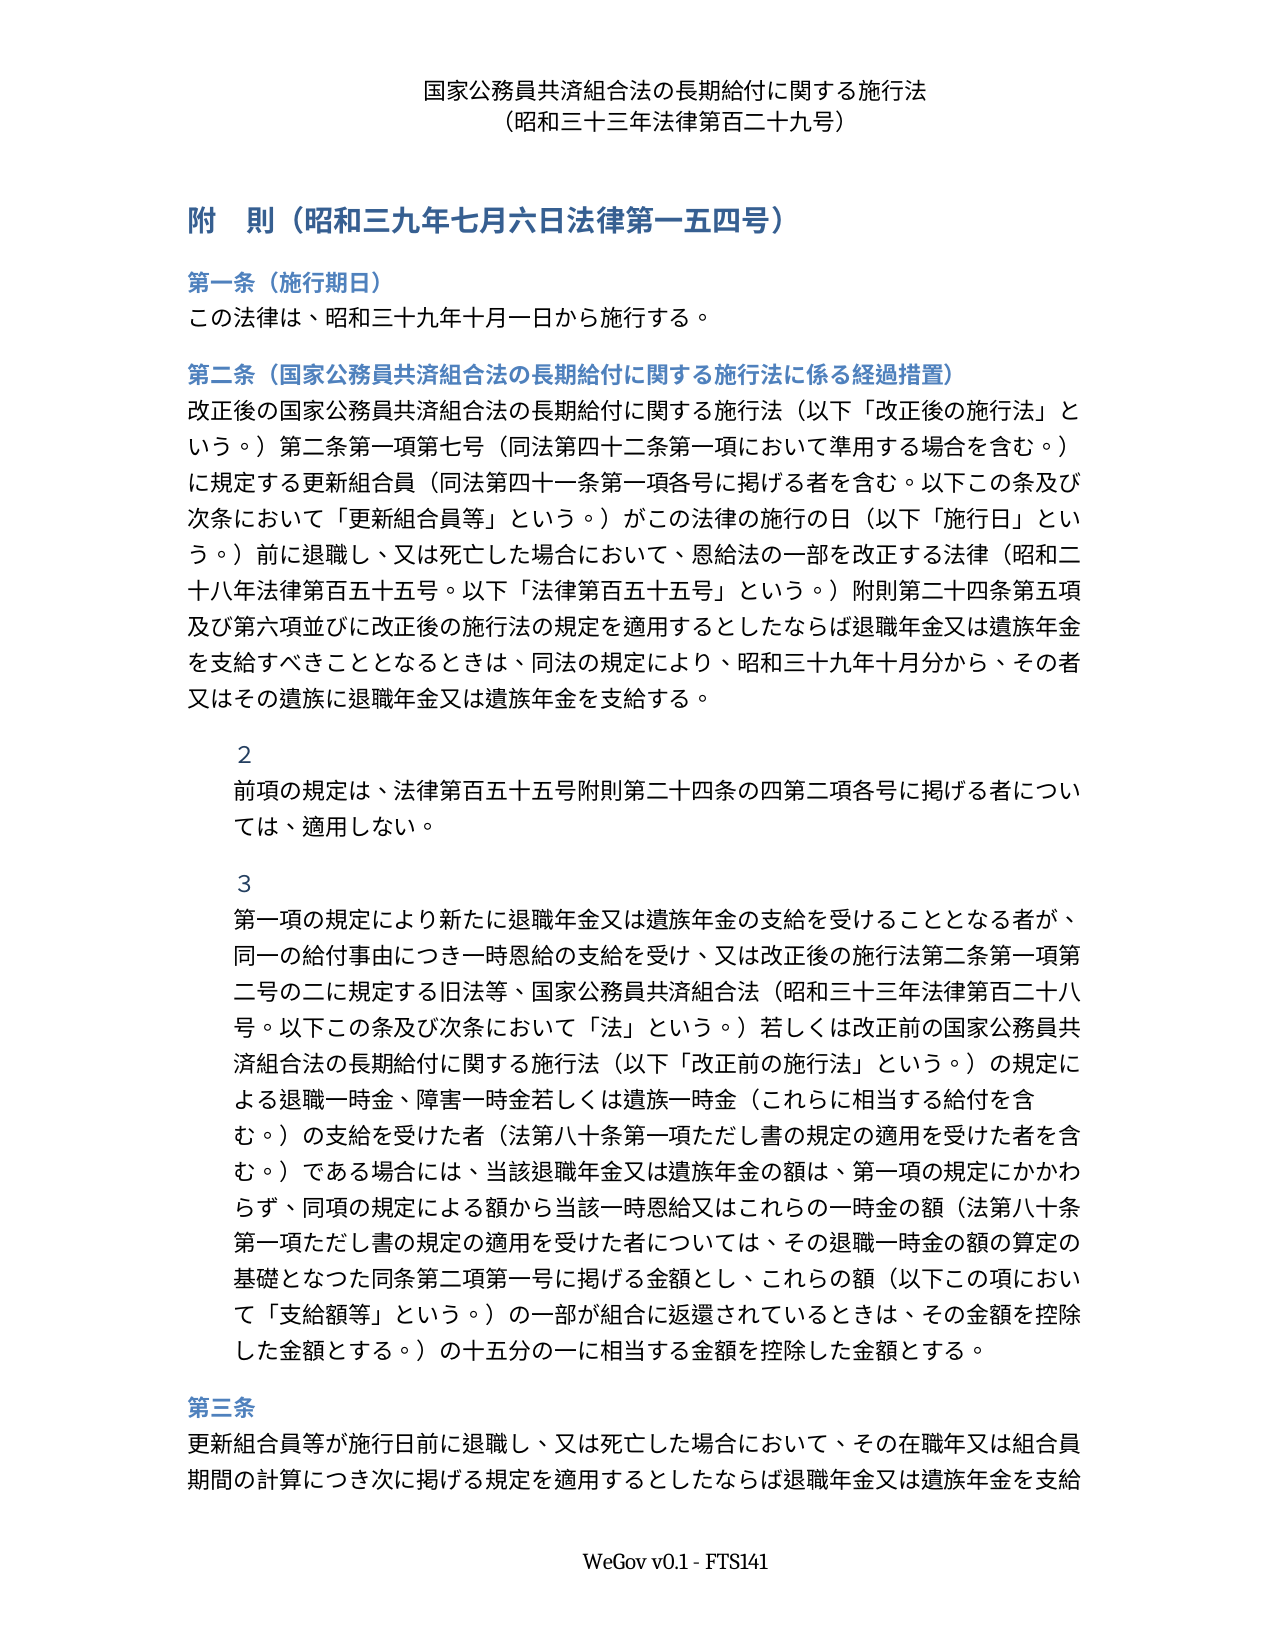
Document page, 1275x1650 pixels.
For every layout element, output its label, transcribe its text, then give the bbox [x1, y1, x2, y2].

text 前項の規定は、法律第百五十五号附則第二十四条の四第二項各号に掲げる者については、適用しない。 [233, 775, 1087, 842]
text 更新組合員等が施行日前に退職し、又は死亡した場合において、その在職年又は組合員期間の計算につき次に掲げる規定を適用するとしたならば退職年金又は遺族年金を支給すべきこととなるときは、改正後の施行法の規定により、昭和三十九年十月分から、その者又はその遺族に退職年金又は遺族年金を支給する。 [187, 1428, 1087, 1495]
subtitle ２ [233, 739, 1087, 771]
subtitle 第二条（国家公務員共済組合法の長期給付に関する施行法に係る経過措置） [187, 359, 1087, 390]
subtitle 附 則（昭和三九年七月六日法律第一五四号） [187, 200, 1087, 240]
subtitle 第一条（施行期日） [187, 266, 1087, 298]
subtitle 第三条 [187, 1392, 1087, 1423]
subtitle ３ [233, 868, 1087, 899]
text 第一項の規定により新たに退職年金又は遺族年金の支給を受けることとなる者が、同一の給付事由につき一時恩給の支給を受け、又は改正後の施行法第二条第一項第二号の二に規定する旧法等、国家公務員共済組合法（昭和三十三年法律第百二十八号。以下この条及び次条において「法」という。）若しくは改正前の国家公務員共済組合法の長期給付に関する施行法（以下「改正前の施行法」という。）の規定による退職一時金、障害一時金若しくは遺族一時金（これらに相当する給付を含む。）の支給を受けた者（法第八十条第一項ただし書の規定の適用を受けた者を含む。）である場合には、当該退職年金又は遺族年金の額は、第一項の規定にかかわらず、同項の規定による額から当該一時恩給又はこれらの一時金の額（法第八十条第一項ただし書の規定の適用を受けた者については、その退職一時金の額の算定の基礎となつた同条第二項第一号に掲げる金額とし、これらの額（以下この項において「支給額等」という。）の一部が組合に返還されているときは、その金額を控除した金額とする。）の十五分の一に相当する金額を控除した金額とする。 [233, 904, 1087, 1366]
text 改正後の国家公務員共済組合法の長期給付に関する施行法（以下「改正後の施行法」という。）第二条第一項第七号（同法第四十二条第一項において準用する場合を含む。）に規定する更新組合員（同法第四十一条第一項各号に掲げる者を含む。以下この条及び次条において「更新組合員等」という。）がこの法律の施行の日（以下「施行日」という。）前に退職し、又は死亡した場合において、恩給法の一部を改正する法律（昭和二十八年法律第百五十五号。以下「法律第百五十五号」という。）附則第二十四条第五項及び第六項並びに改正後の施行法の規定を適用するとしたならば退職年金又は遺族年金を支給すべきこととなるときは、同法の規定により、昭和三十九年十月分から、その者又はその遺族に退職年金又は遺族年金を支給する。 [187, 395, 1087, 714]
text この法律は、昭和三十九年十月一日から施行する。 [187, 302, 1087, 334]
